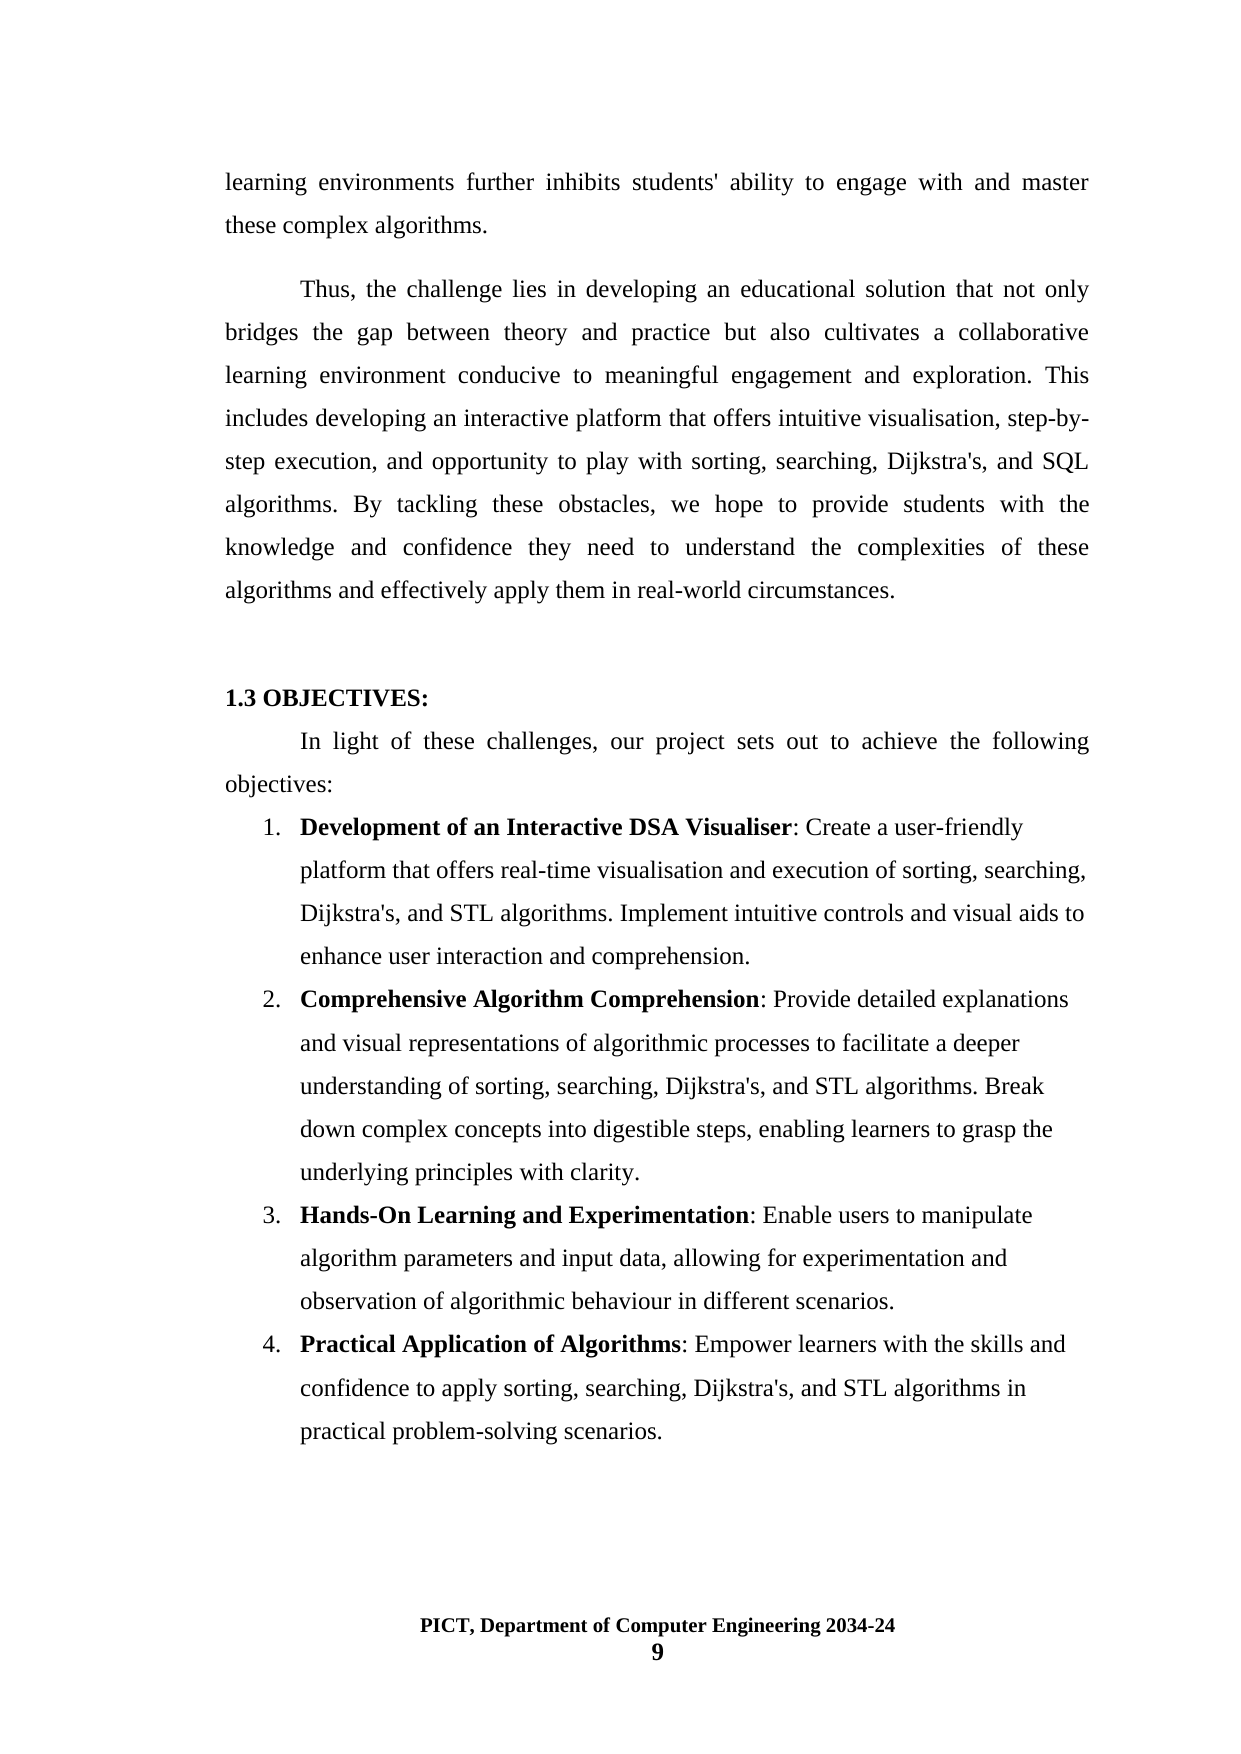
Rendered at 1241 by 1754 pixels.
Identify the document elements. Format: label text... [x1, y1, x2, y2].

text In light of these challenges, our project sets out to achieve the following objectives: [225, 726, 1090, 798]
list Comprehensive Algorithm Comprehension: Provide detailed explanations and visual representations of algorithmic processes to facilitate a deeper understanding of sorting, searching, Dijkstra's, and STL algorithms. Break down complex concepts into digestible steps, enabling learners to grasp the underlying principles with clarity. [262, 984, 1090, 1186]
list Hands-On Learning and Experimentation: Enable users to manipulate algorithm parameters and input data, allowing for experimentation and observation of algorithmic behaviour in different scenarios. [262, 1200, 1090, 1315]
text 1.3 OBJECTIVES: [225, 683, 1090, 711]
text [225, 167, 1090, 238]
list Development of an Interactive DSA Visualiser: Create a user-friendly platform that offers real-time visualisation and execution of sorting, searching, Dijkstra's, and STL algorithms. Implement intuitive controls and visual aids to enhance user interaction and comprehension. [262, 812, 1090, 970]
list Practical Application of Algorithms: Empower learners with the skills and confidence to apply sorting, searching, Dijkstra's, and STL algorithms in practical problem-solving scenarios. [262, 1329, 1090, 1444]
text Thus, the challenge lies in developing an educational solution that not only bridges the gap between theory and practice but also cultivates a collaborative learning environment conducive to meaningful engagement and exploration. This includes developing an interactive platform that offers intuitive visualisation, step-by-step execution, and opportunity to play with sorting, searching, Dijkstra's, and SQL algorithms. By tackling these obstacles, we hope to provide students with the knowledge and confidence they need to understand the complexities of these algorithms and effectively apply them in real-world circumstances. [225, 274, 1090, 604]
